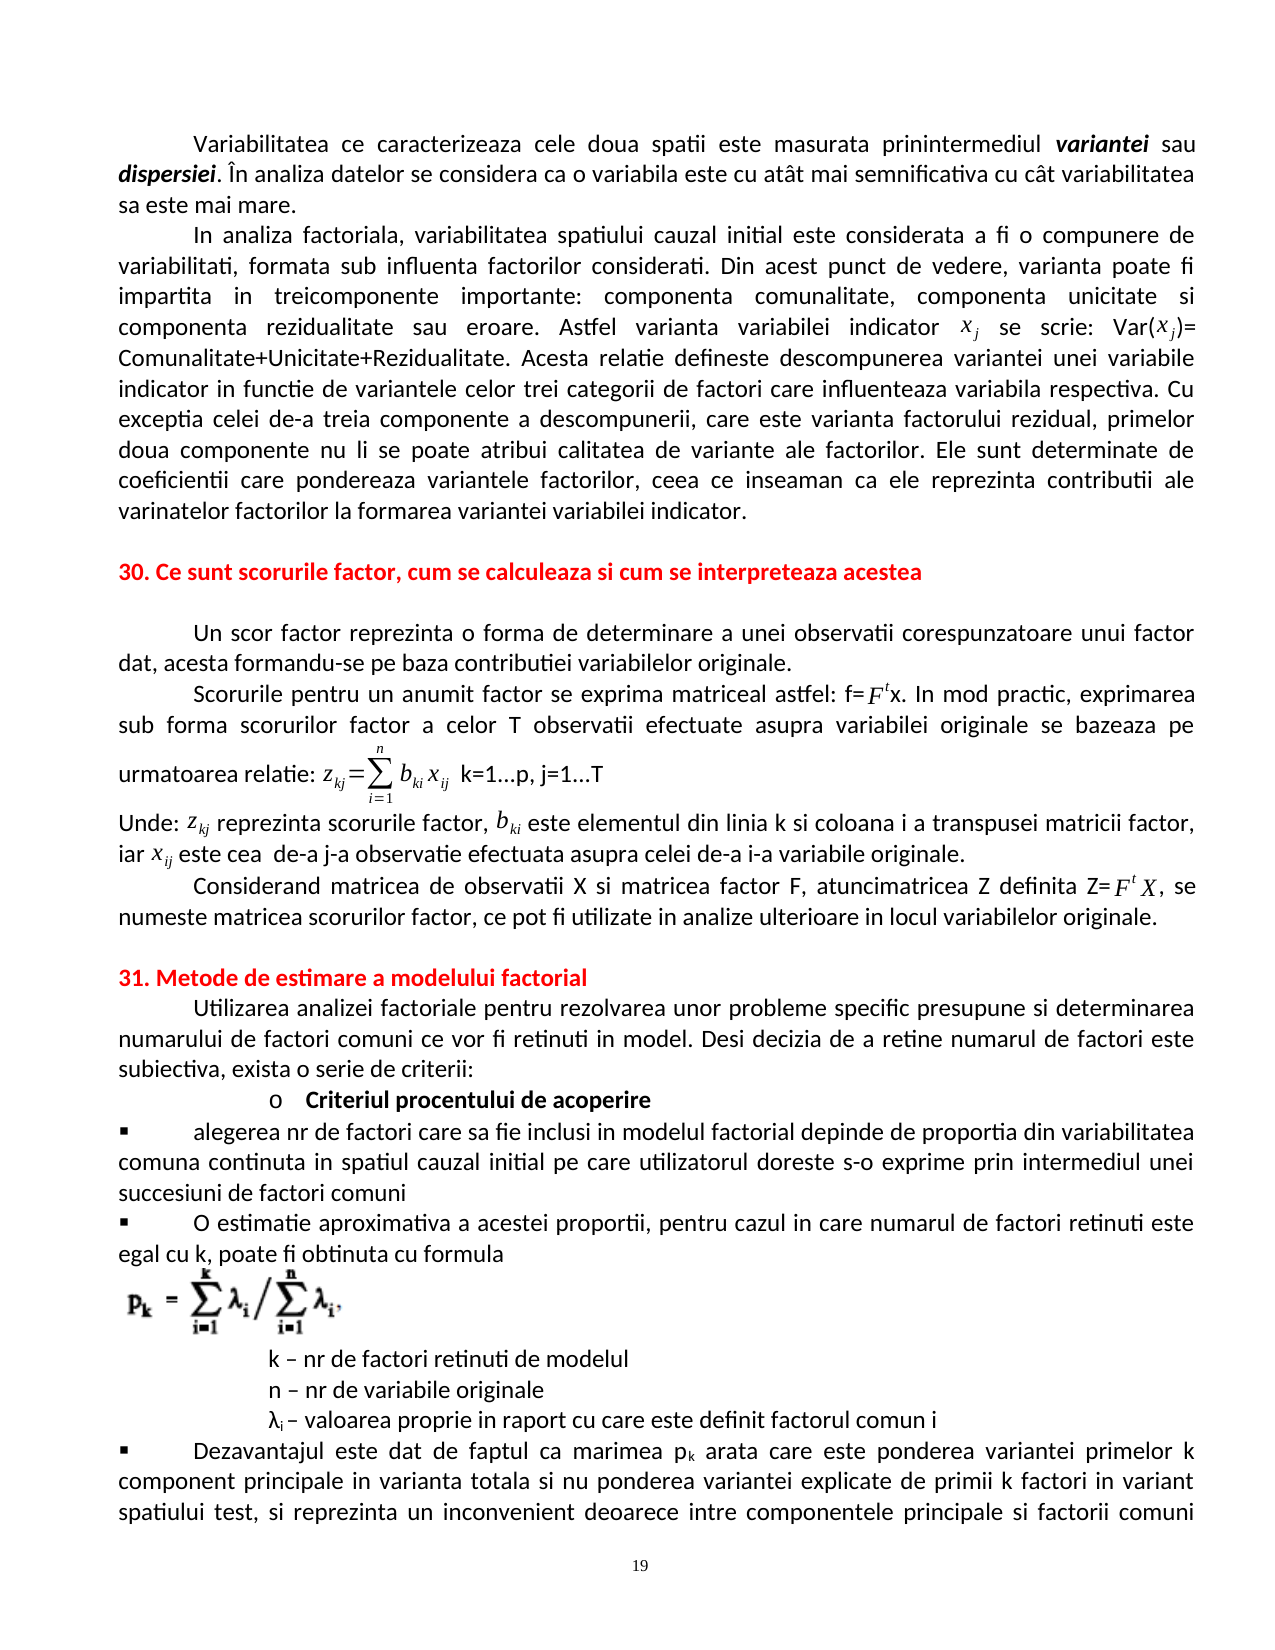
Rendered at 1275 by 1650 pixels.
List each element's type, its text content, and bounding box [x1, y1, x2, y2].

list alegerea nr de factori care sa fie inclusi in modelul factorial depinde de proportia din variabilitatea comuna continuta in spatiul cauzal initial pe care utilizatorul doreste s-o exprime prin intermediul unei succesiuni de factori comuni [118, 1116, 1196, 1207]
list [118, 1435, 1196, 1526]
text In analiza factoriala, variabilitatea spatiului cauzal initial este considerata a fi o compunere de variabilitati, formata sub influenta factorilor considerati. Din acest punct de vedere, varianta poate fi impartita in treicomponente importante: componenta comunalitate, componenta unicitate si componenta rezidualitate sau eroare. Astfel varianta variabilei indicator se scrie: Var()= Comunalitate+Unicitate+Rezidualitate. Acesta relatie defineste descompunerea variantei unei variabile indicator in functie de variantele celor trei categorii de factori care influenteaza variabila respectiva. Cu exceptia celei de-a treia componente a descompunerii, care este varianta factorului rezidual, primelor doua componente nu li se poate atribui calitatea de variante ale factorilor. Ele sunt determinate de coeficientii care pondereaza variantele factorilor, ceea ce inseaman ca ele reprezinta contributii ale varinatelor factorilor la formarea variantei variabilei indicator. [118, 219, 1196, 525]
text Variabilitatea ce caracterizeaza cele doua spatii este masurata prinintermediul variantei sau dispersiei. În analiza datelor se considera ca o variabila este cu atât mai semnificativa cu cât variabilitatea sa este mai mare. [118, 128, 1196, 219]
text Scorurile pentru un anumit factor se exprima matriceal astfel: f=x. In mod practic, exprimarea sub forma scorurilor factor a celor T observatii efectuate asupra variabilei originale se bazeaza pe urmatoarea relatie: k=1...p, j=1...T [118, 678, 1196, 807]
list n – nr de variabile originale [118, 1374, 1196, 1404]
text 30. Ce sunt scorurile factor, cum se calculeaza si cum se interpreteaza acestea [118, 525, 1196, 586]
list O estimatie aproximativa a acestei proportii, pentru cazul in care numarul de factori retinuti este egal cu k, poate fi obtinuta cu formula [118, 1207, 1196, 1268]
text 31. Metode de estimare a modelului factorial [118, 962, 1196, 992]
list Criteriul procentului de acoperire [268, 1084, 1196, 1116]
picture [118, 1268, 344, 1344]
list λi – valoarea proprie in raport cu care este definit factorul comun i [118, 1404, 1196, 1435]
text Un scor factor reprezinta o forma de determinare a unei observatii corespunzatoare unui factor dat, acesta formandu-se pe baza contributiei variabilelor originale. [118, 617, 1196, 678]
list k – nr de factori retinuti de modelul [118, 1343, 1196, 1374]
text Utilizarea analizei factoriale pentru rezolvarea unor probleme specific presupune si determinarea numarului de factori comuni ce vor fi retinuti in model. Desi decizia de a retine numarul de factori este subiectiva, exista o serie de criterii: [118, 992, 1196, 1084]
text Considerand matricea de observatii X si matricea factor F, atuncimatricea Z definita Z=, se numeste matricea scorurilor factor, ce pot fi utilizate in analize ulterioare in locul variabilelor originale. [118, 869, 1196, 931]
text Unde: reprezinta scorurile factor, este elementul din linia k si coloana i a transpusei matricii factor, iar este cea de-a j-a observatie efectuata asupra celei de-a i-a variabile originale. [118, 807, 1196, 869]
